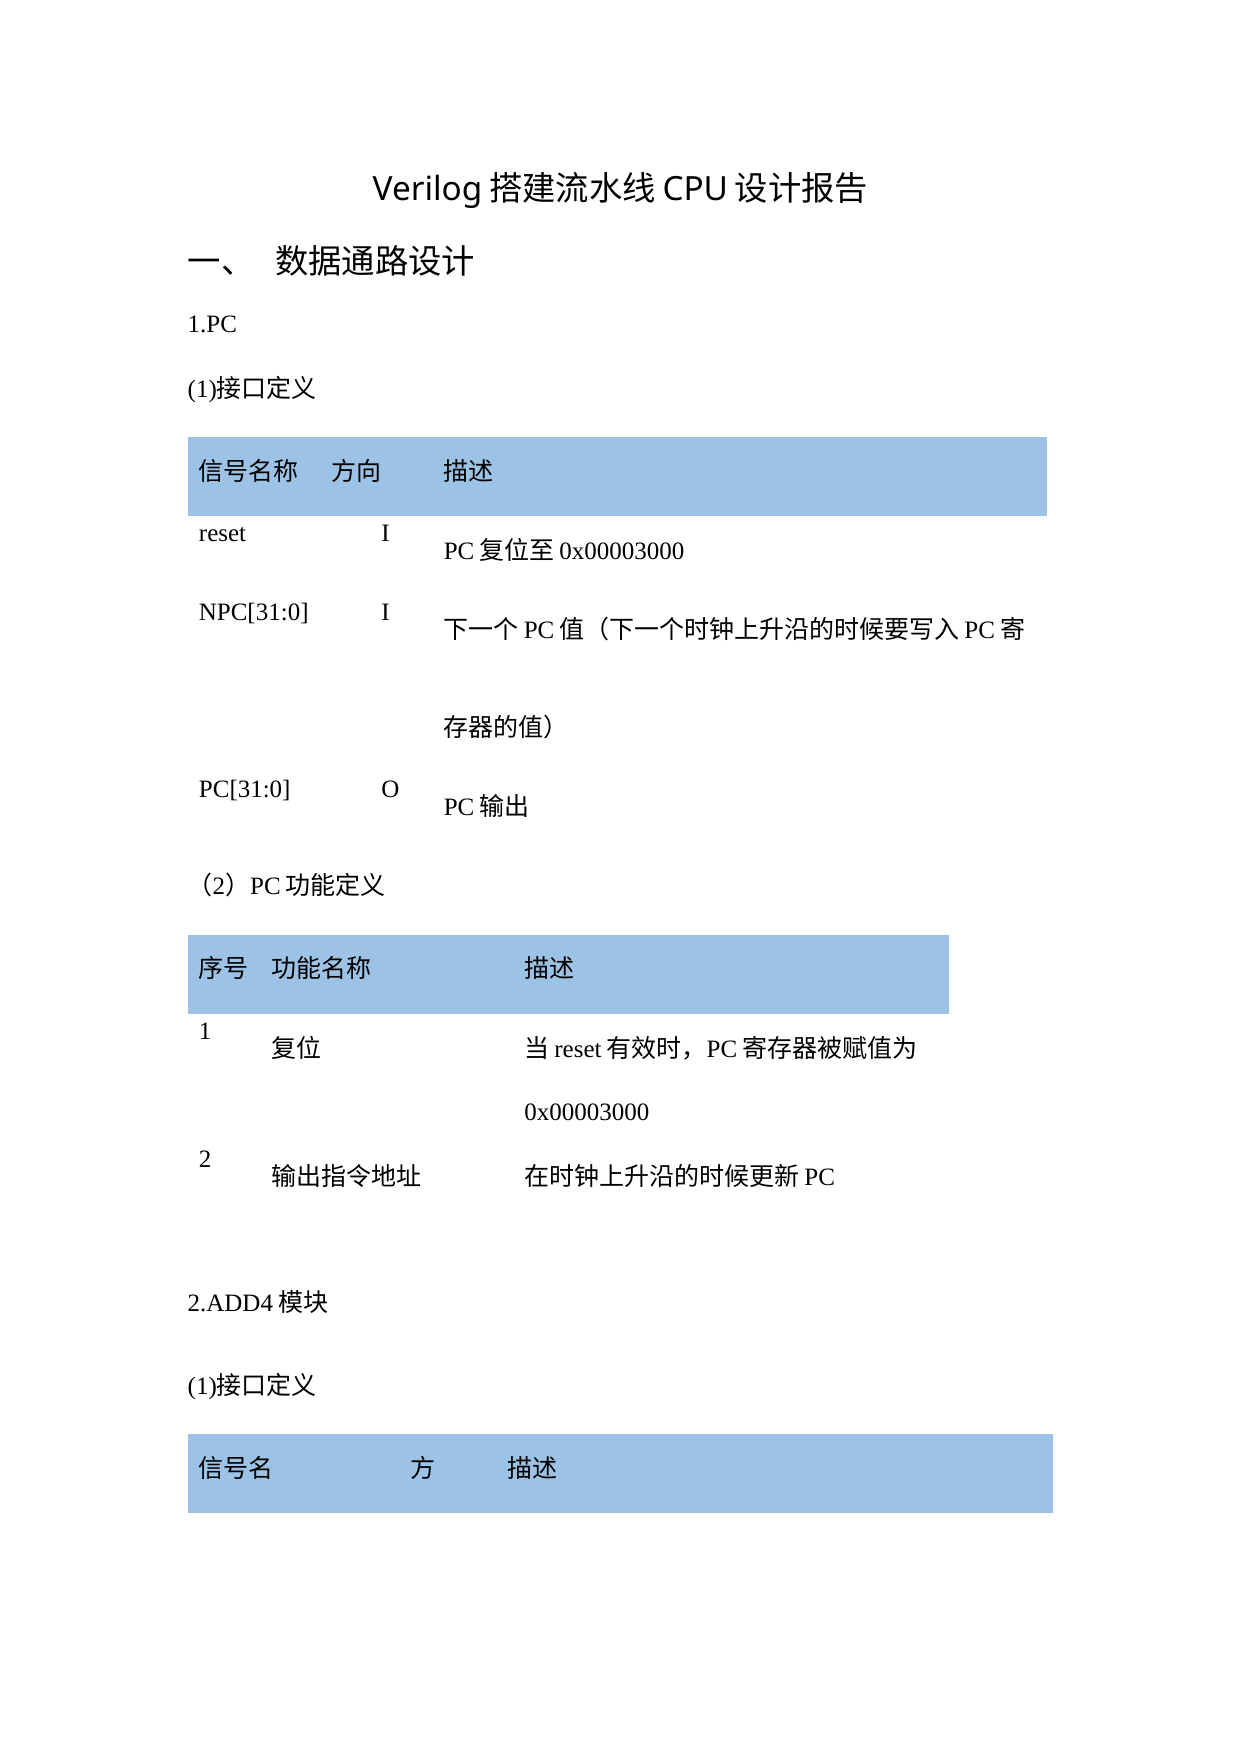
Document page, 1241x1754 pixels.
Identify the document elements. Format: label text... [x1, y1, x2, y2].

table_cell PC输出 [432, 772, 1047, 851]
table_cell 输出指令地址 [260, 1142, 513, 1221]
table_cell 在时钟上升沿的时候更新PC [513, 1142, 949, 1221]
table_cell PC复位至0x00003000 [432, 516, 1047, 595]
table_cell O [320, 772, 432, 851]
table_header 序号 [188, 935, 260, 1014]
table_cell 下一个PC值（下一个时钟上升沿的时候要写入PC寄存器的值） [432, 595, 1047, 772]
table_cell reset [188, 516, 320, 595]
text （2）PC功能定义 [187, 851, 1053, 916]
text (1)接口定义 [187, 354, 1053, 419]
table_header 描述 [432, 437, 1047, 516]
table_cell 当reset有效时，PC寄存器被赋值为0x00003000 [513, 1014, 949, 1142]
table_header 描述 [513, 935, 949, 1014]
table_header 信号名称 [188, 437, 320, 516]
list 数据通路设计 [187, 234, 1053, 283]
table_header 方向 [320, 437, 432, 516]
text (1)接口定义 [187, 1351, 1053, 1416]
table_header 信号名 [188, 1434, 349, 1513]
table_header 描述 [446, 1434, 1053, 1513]
table_cell I [320, 516, 432, 595]
table_header 功能名称 [260, 935, 513, 1014]
table_header 方向 [349, 1434, 446, 1513]
table_cell PC[31:0] [188, 772, 320, 851]
text 2.ADD4模块 [187, 1268, 1053, 1333]
table_cell I [320, 595, 432, 772]
table_cell NPC[31:0] [188, 595, 320, 772]
table_cell 1 [188, 1014, 260, 1142]
text Verilog搭建流水线CPU设计报告 [187, 162, 1053, 210]
table_cell 复位 [260, 1014, 513, 1142]
table_cell 2 [188, 1142, 260, 1221]
text 1.PC [187, 307, 1053, 339]
